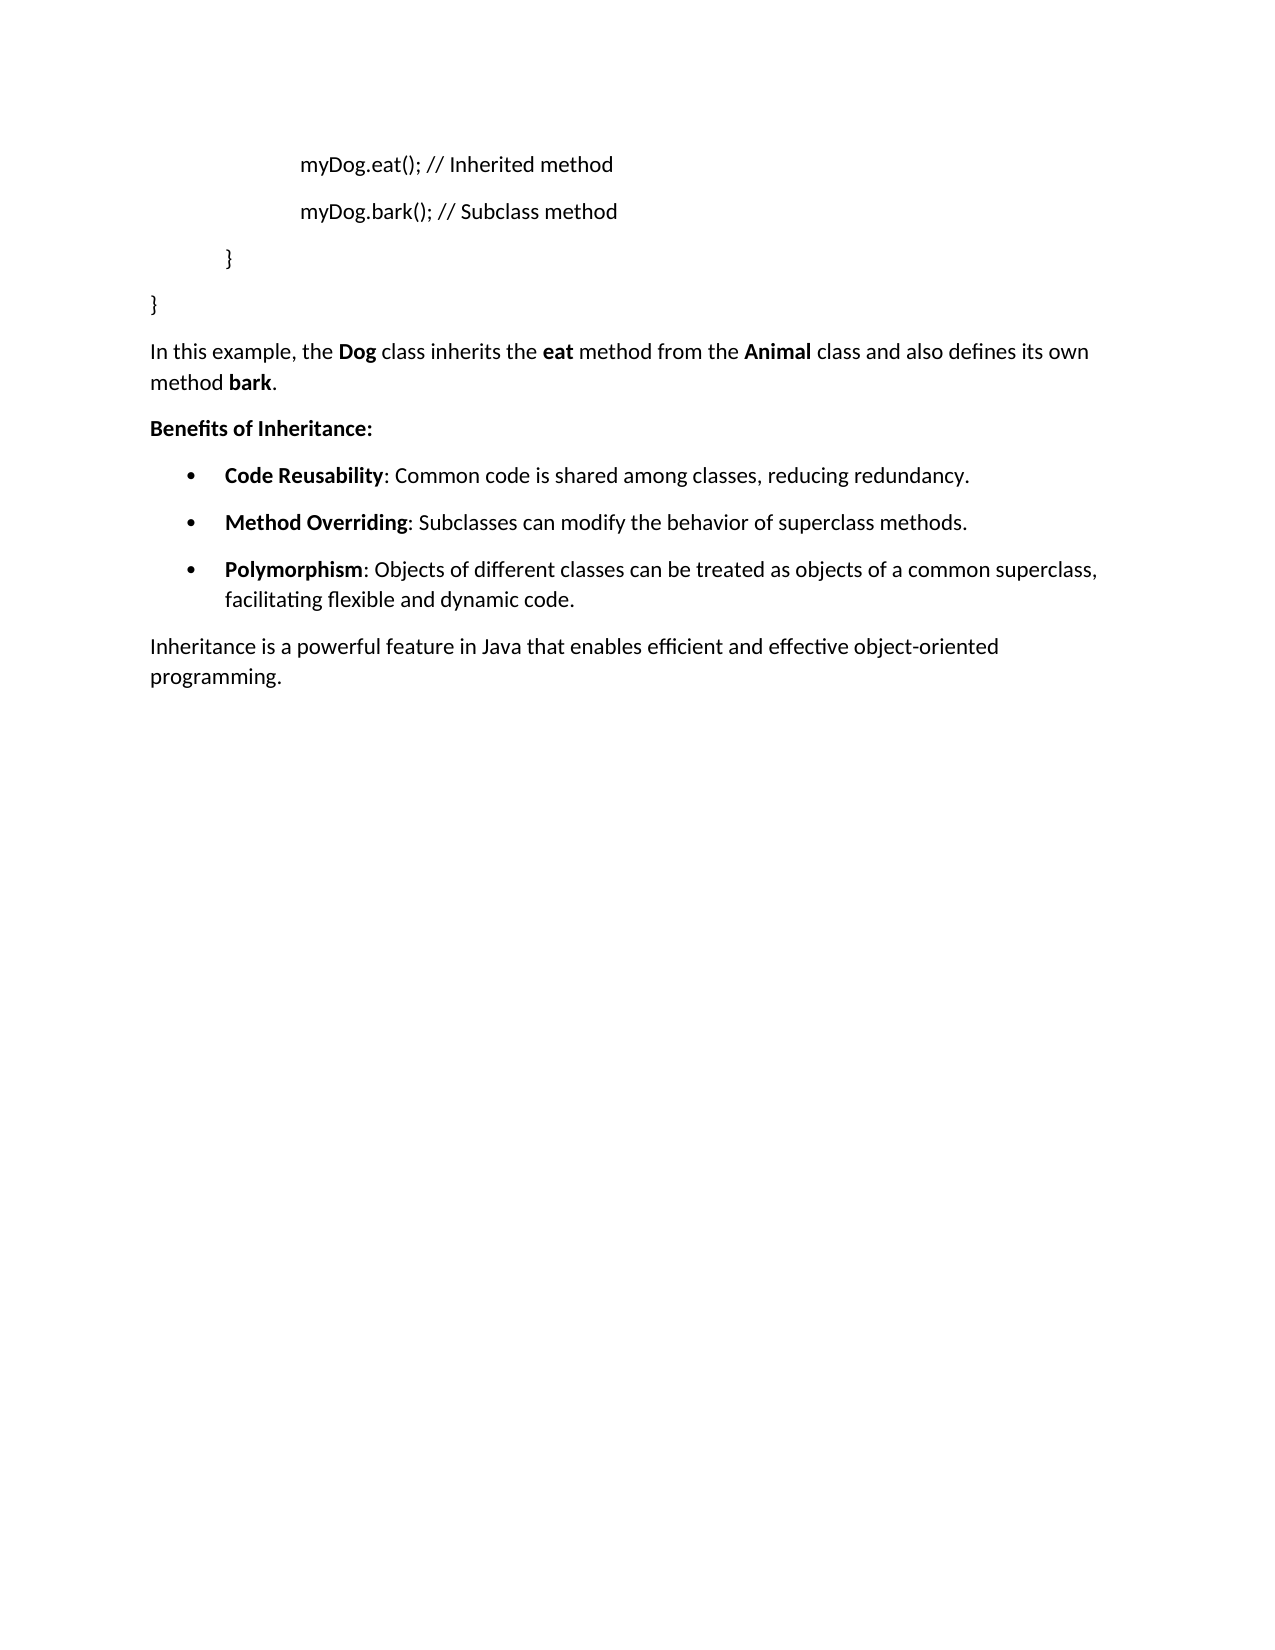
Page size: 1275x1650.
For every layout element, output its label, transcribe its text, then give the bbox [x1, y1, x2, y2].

text } [150, 244, 1125, 272]
text myDog.eat(); // Inherited method [225, 150, 1125, 178]
list Code Reusability: Common code is shared among classes, reducing redundancy. [187, 461, 1125, 489]
list Polymorphism: Objects of different classes can be treated as objects of a common superclass, facilitating flexible and dynamic code. [187, 555, 1125, 613]
text In this example, the Dog class inherits the eat method from the Animal class and also defines its own method bark. [150, 337, 1125, 396]
list Method Overriding: Subclasses can modify the behavior of superclass methods. [187, 508, 1125, 536]
text myDog.bark(); // Subclass method [225, 197, 1125, 225]
text } [150, 291, 1125, 319]
text Inheritance is a powerful feature in Java that enables efficient and effective object-oriented programming. [150, 632, 1125, 691]
text Benefits of Inheritance: [150, 414, 1125, 443]
